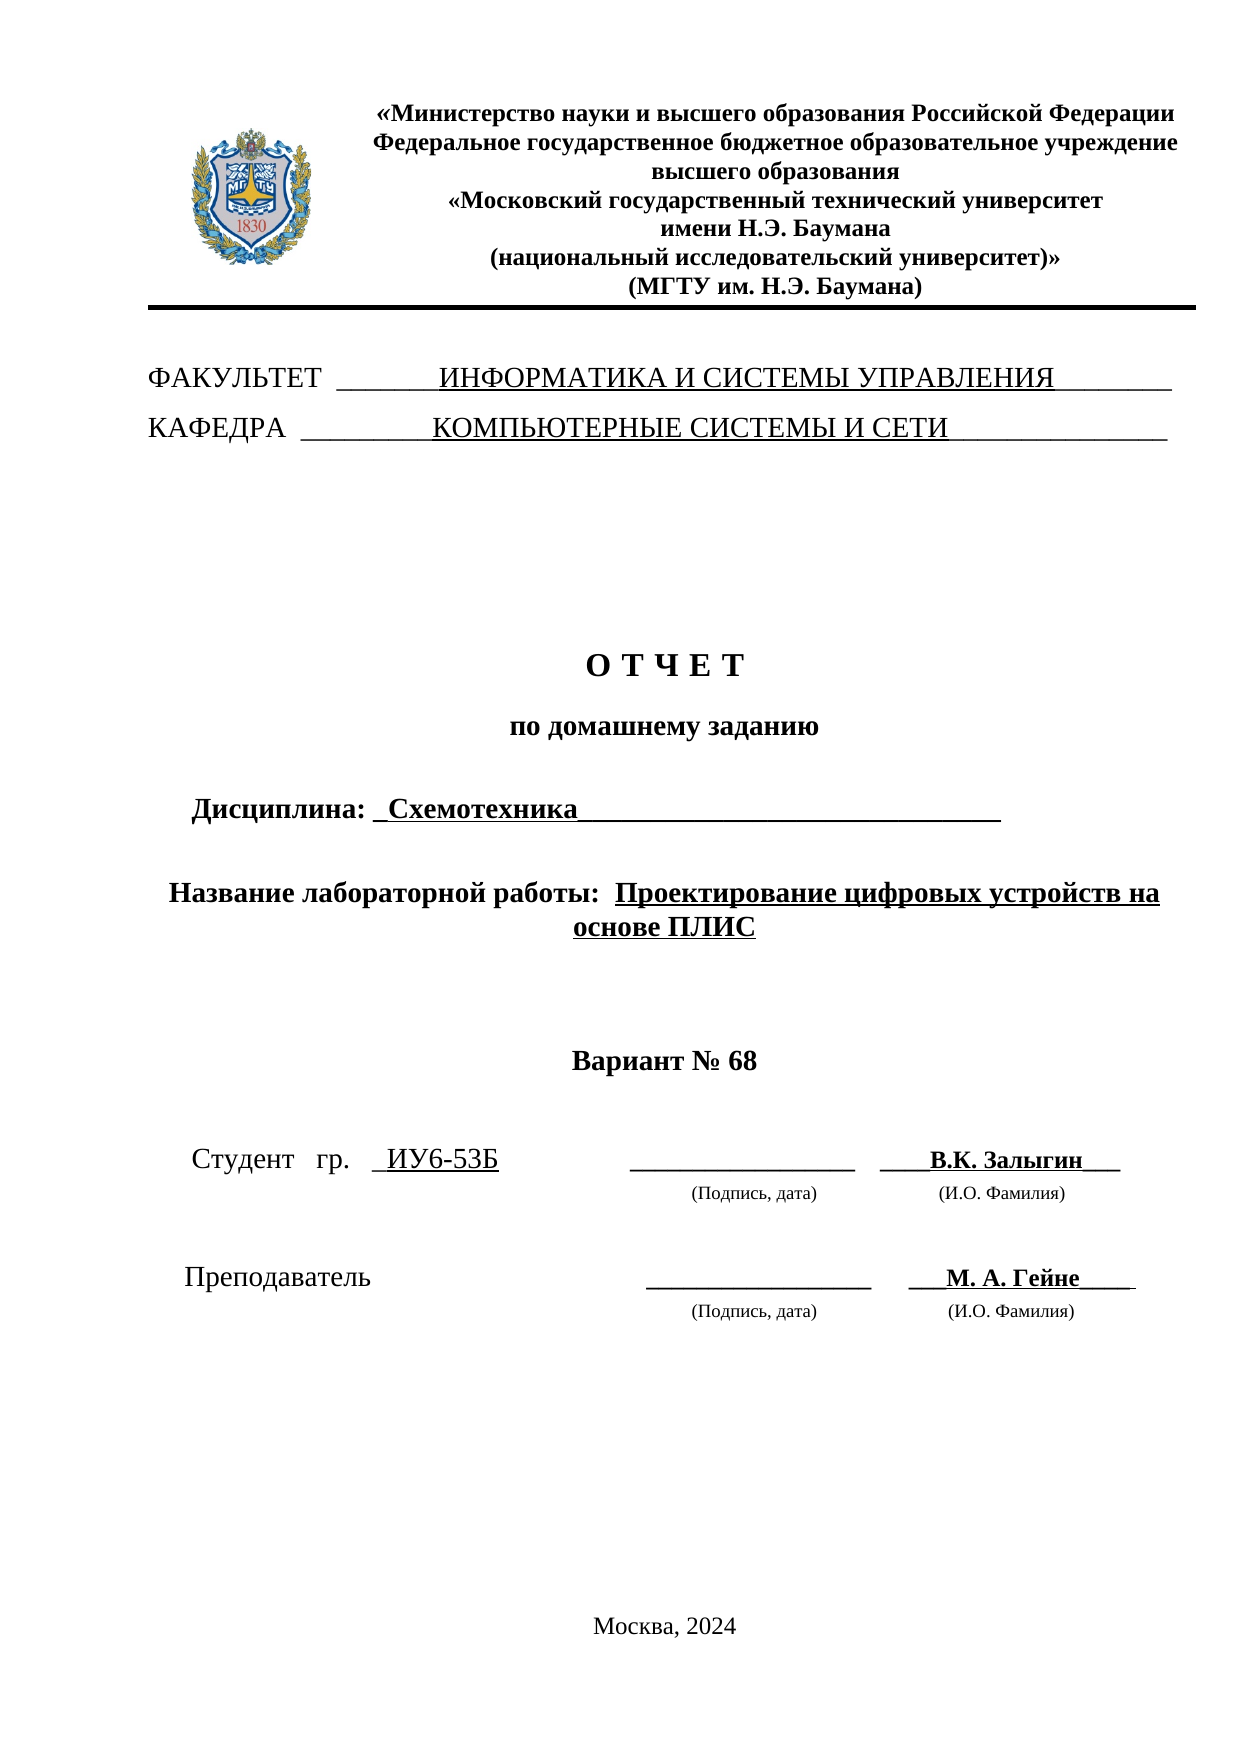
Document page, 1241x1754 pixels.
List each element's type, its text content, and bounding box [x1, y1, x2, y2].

table_header [148, 89, 354, 305]
text Название лабораторной работы: Проектирование цифровых устройств на основе ПЛИС [148, 875, 1181, 942]
text Преподаватель __________________ ___М. А. Гейне____ [148, 1261, 1181, 1292]
picture [191, 128, 312, 265]
text (Подпись, дата) (И.О. Фамилия) [148, 1174, 1181, 1206]
text Студент гр. _ИУ6-53Б __________________ ____В.К. Залыгин___ [148, 1143, 1181, 1174]
text КАФЕДРА _________КОМПЬЮТЕРНЫЕ СИСТЕМЫ И СЕТИ_______________ [148, 410, 1181, 444]
text по домашнему заданию [148, 708, 1181, 742]
text ФАКУЛЬТЕТ _______ИНФОРМАТИКА И СИСТЕМЫ УПРАВЛЕНИЯ________ [148, 360, 1181, 393]
text Москва, 2024 [148, 1611, 1181, 1640]
text Дисциплина: _Схемотехника_____________________________ [148, 792, 1181, 825]
text ОТЧЕТ [148, 645, 1181, 683]
table_header «Министерство науки и высшего образования Российской Федерации Федеральное государственное бюджетное образовательное учреждение высшего образования «Московский государственный технический университет имени Н.Э. Баумана (национальный исследовательский университет)» (МГТУ им. Н.Э. Баумана) [355, 89, 1196, 305]
text Вариант № 68 [148, 1043, 1181, 1076]
text (Подпись, дата) (И.О. Фамилия) [148, 1292, 1181, 1323]
